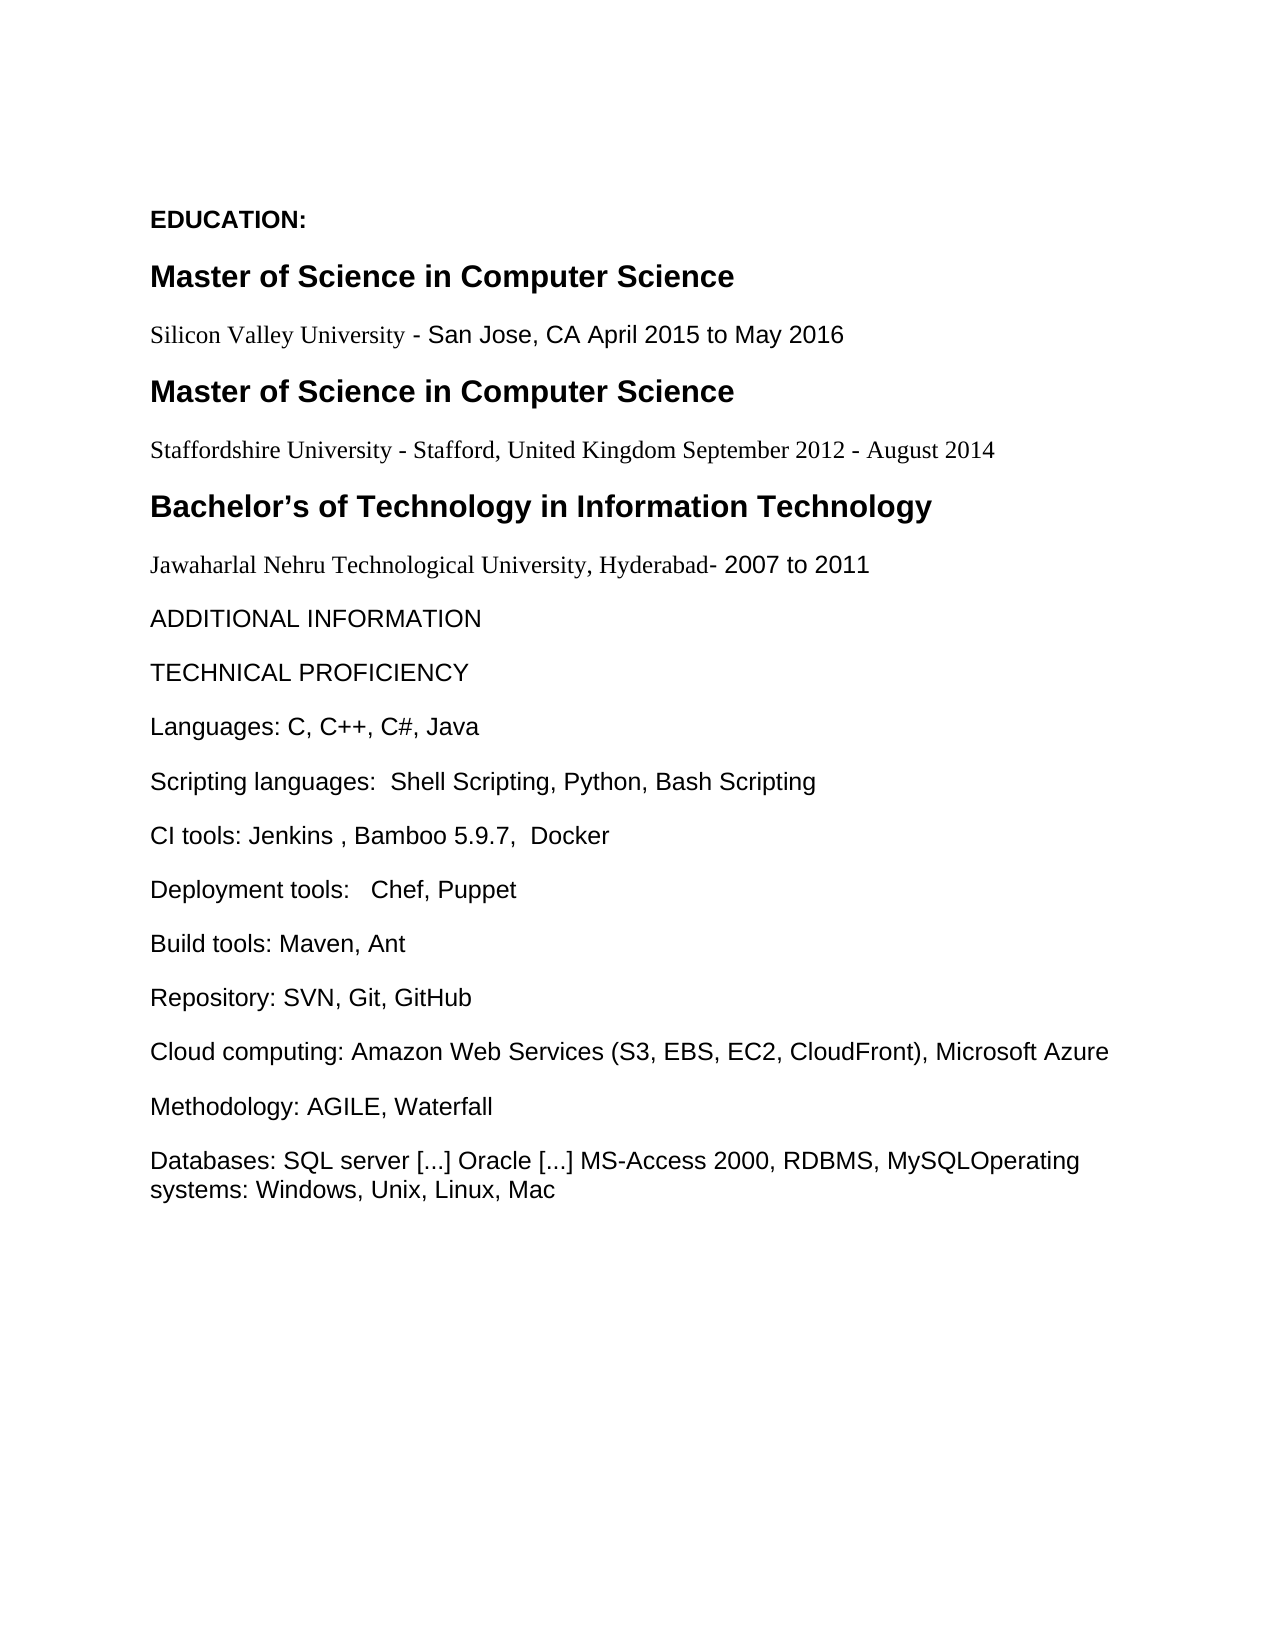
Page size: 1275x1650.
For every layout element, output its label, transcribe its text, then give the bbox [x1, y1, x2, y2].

text EDUCATION: [150, 204, 1125, 233]
text ADDITIONAL INFORMATION [150, 604, 1125, 633]
text TECHNICAL PROFICIENCY [150, 658, 1125, 687]
text Master of Science in Computer Science [150, 373, 1125, 409]
text Scripting languages: Shell Scripting, Python, Bash Scripting [150, 766, 1125, 795]
text CI tools: Jenkins , Bamboo 5.9.7, Docker [150, 820, 1125, 849]
text Build tools: Maven, Ant [150, 929, 1125, 958]
text Bachelor’s of Technology in Information Technology [150, 488, 1125, 524]
text Jawaharlal Nehru Technological University, Hyderabad- 2007 to 2011 [150, 549, 1125, 579]
text Cloud computing: Amazon Web Services (S3, EBS, EC2, CloudFront), Microsoft Azure [150, 1037, 1125, 1066]
text Repository: SVN, Git, GitHub [150, 983, 1125, 1012]
text Deployment tools: Chef, Puppet [150, 874, 1125, 904]
text Master of Science in Computer Science [150, 258, 1125, 294]
text Staffordshire University - Stafford, United Kingdom September 2012 - August 2014 [150, 434, 1125, 463]
text Methodology: AGILE, Waterfall [150, 1091, 1125, 1120]
text Databases: SQL server [...] Oracle [...] MS-Access 2000, RDBMS, MySQL Operating systems: Windows, Unix, Linux, Mac [150, 1145, 1125, 1204]
text Languages: C, C++, C#, Java [150, 712, 1125, 741]
text Silicon Valley University - San Jose, CA April 2015 to May 2016 [150, 319, 1125, 348]
